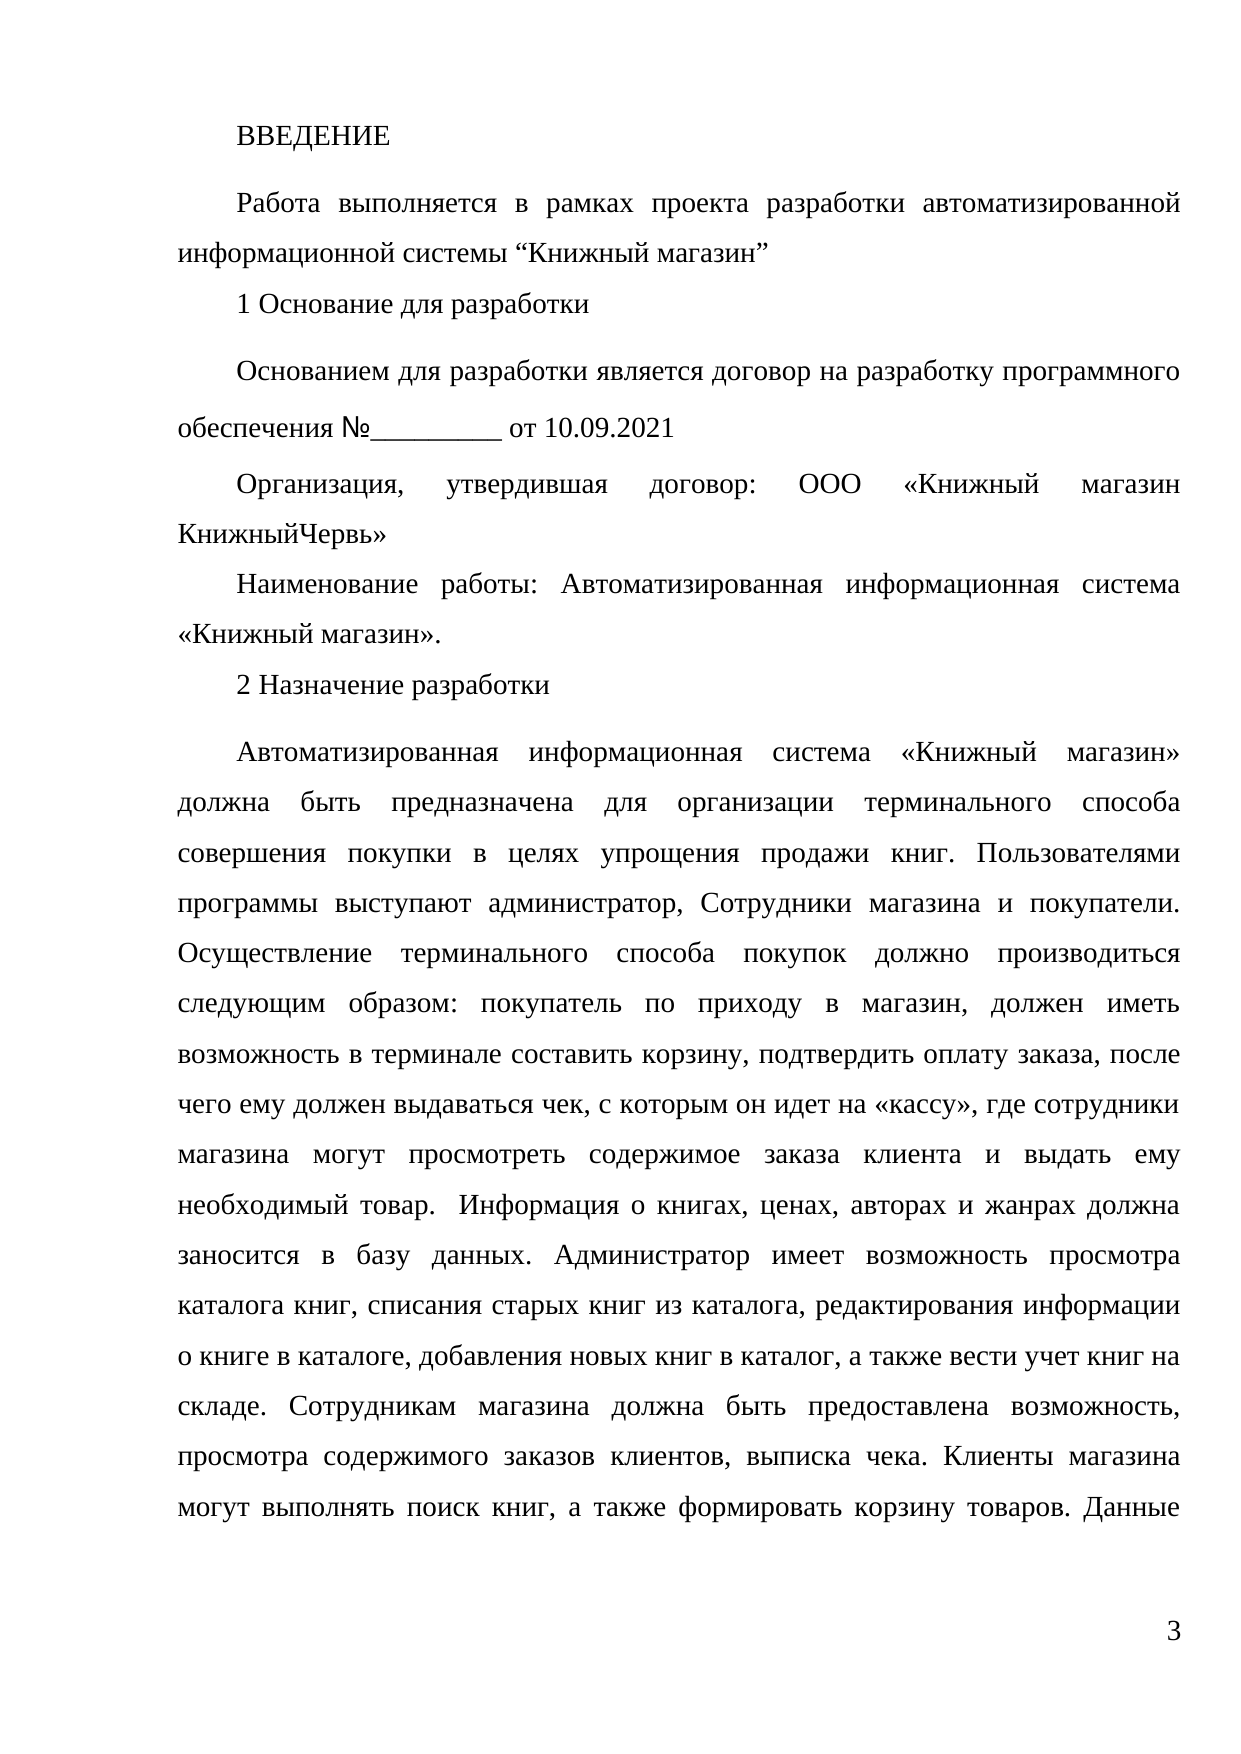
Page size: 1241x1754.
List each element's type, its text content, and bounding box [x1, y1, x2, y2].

subtitle Основание для разработки [177, 286, 1181, 319]
text Организация, утвердившая договор: ООО «Книжный магазин КнижныйЧервь» [177, 466, 1181, 549]
subtitle ВВЕДЕНИЕ [177, 118, 1181, 152]
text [177, 734, 1181, 1522]
text Работа выполняется в рамках проекта разработки автоматизированной информационной системы “Книжный магазин” [177, 185, 1181, 269]
subtitle Назначение разработки [177, 667, 1181, 701]
text Наименование работы: Автоматизированная информационная система «Книжный магазин». [177, 566, 1181, 650]
text Основанием для разработки является договор на разработку программного обеспечения №_________ от 10.09.2021 [177, 353, 1181, 446]
